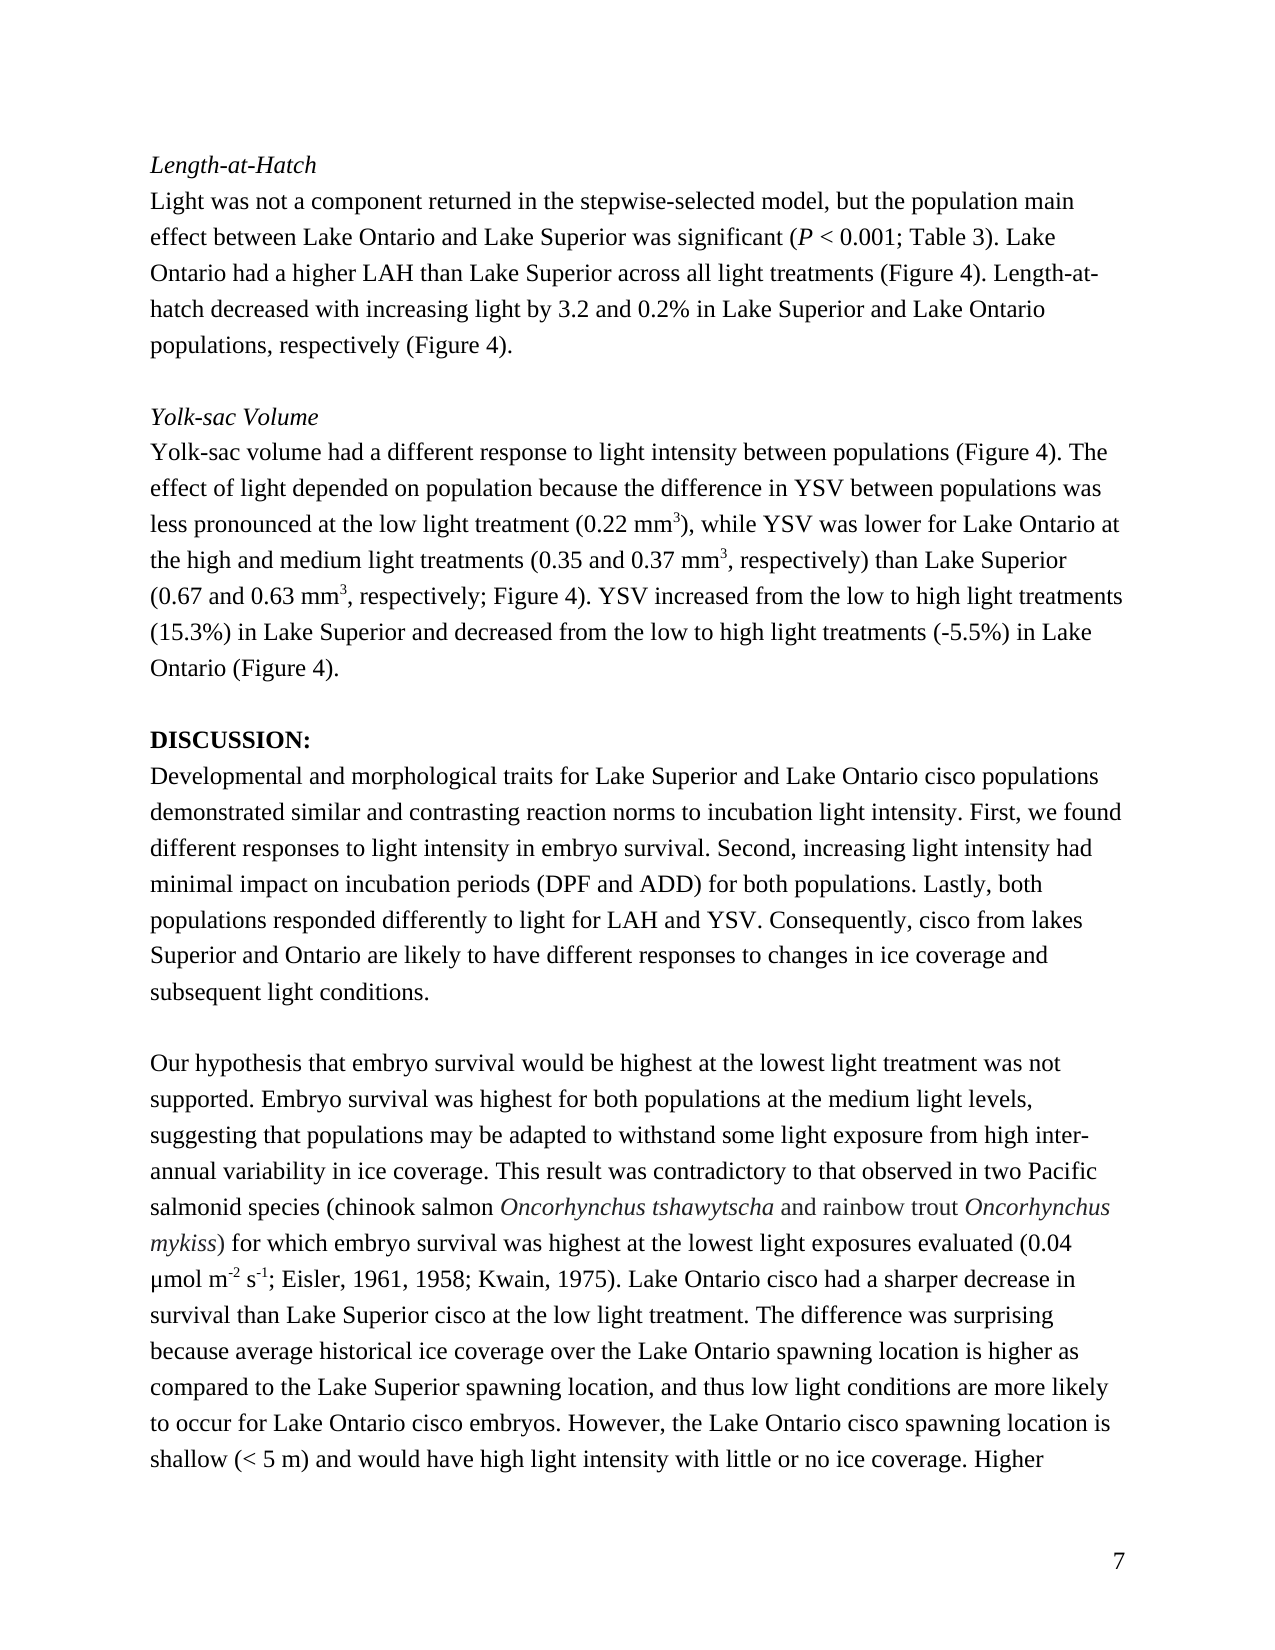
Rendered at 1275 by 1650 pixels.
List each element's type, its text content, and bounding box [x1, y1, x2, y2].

subtitle Yolk-sac Volume [150, 402, 1125, 430]
subtitle DISCUSSION: [150, 725, 1125, 754]
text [150, 1048, 1125, 1472]
text Yolk-sac volume had a different response to light intensity between populations (Figure 4). The effect of light depended on population because the difference in YSV between populations was less pronounced at the low light treatment (0.22 mm3), while YSV was lower for Lake Ontario at the high and medium light treatments (0.35 and 0.37 mm3, respectively) than Lake Superior (0.67 and 0.63 mm3, respectively; Figure 4). YSV increased from the low to high light treatments (15.3%) in Lake Superior and decreased from the low to high light treatments (-5.5%) in Lake Ontario (Figure 4). [150, 437, 1125, 682]
text Light was not a component returned in the stepwise-selected model, but the population main effect between Lake Ontario and Lake Superior was significant (P < 0.001; Table 3). Lake Ontario had a higher LAH than Lake Superior across all light treatments (Figure 4). Length-at-hatch decreased with increasing light by 3.2 and 0.2% in Lake Superior and Lake Ontario populations, respectively (Figure 4). [150, 186, 1125, 358]
subtitle Length-at-Hatch [150, 150, 1125, 179]
text Developmental and morphological traits for Lake Superior and Lake Ontario cisco populations demonstrated similar and contrasting reaction norms to incubation light intensity. First, we found different responses to light intensity in embryo survival. Second, increasing light intensity had minimal impact on incubation periods (DPF and ADD) for both populations. Lastly, both populations responded differently to light for LAH and YSV. Consequently, cisco from lakes Superior and Ontario are likely to have different responses to changes in ice coverage and subsequent light conditions. [150, 761, 1125, 1005]
